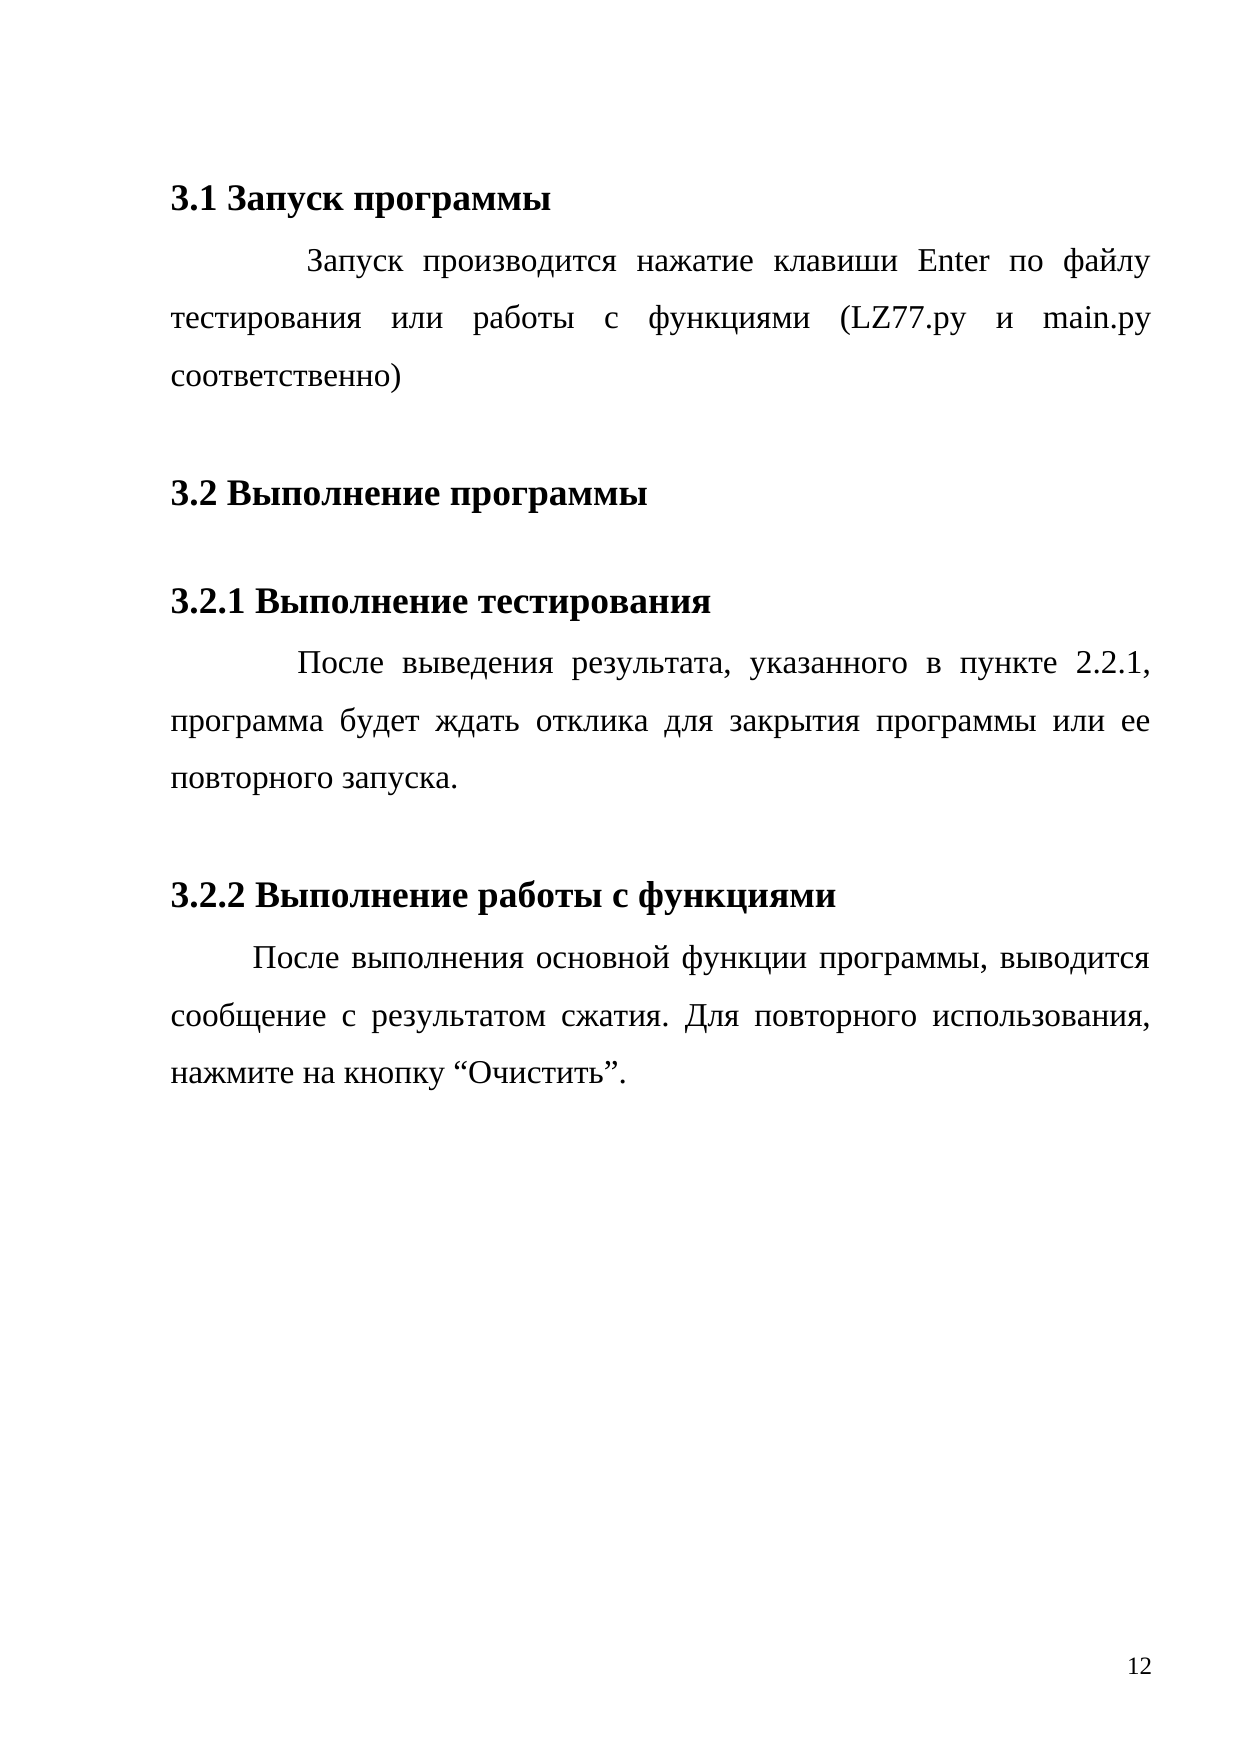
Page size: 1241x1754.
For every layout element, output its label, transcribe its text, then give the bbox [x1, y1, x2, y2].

text 3.1 Запуск программы [170, 176, 1152, 219]
text Запуск производится нажатие клавиши Enter по файлу тестирования или работы с функциями (LZ77.py и main.py соответственно) [170, 240, 1152, 394]
text 3.2 Выполнение программы [170, 470, 1152, 513]
text После выведения результата, указанного в пункте 2.2.1, программа будет ждать отклика для закрытия программы или ее повторного запуска. [170, 643, 1152, 796]
text После выполнения основной функции программы, выводится сообщение с результатом сжатия. Для повторного использования, нажмите на кнопку “Очистить”. [170, 937, 1152, 1091]
text 3.2.2 Выполнение работы с функциями [170, 873, 1152, 916]
text 3.2.1 Выполнение тестирования [170, 578, 1152, 621]
